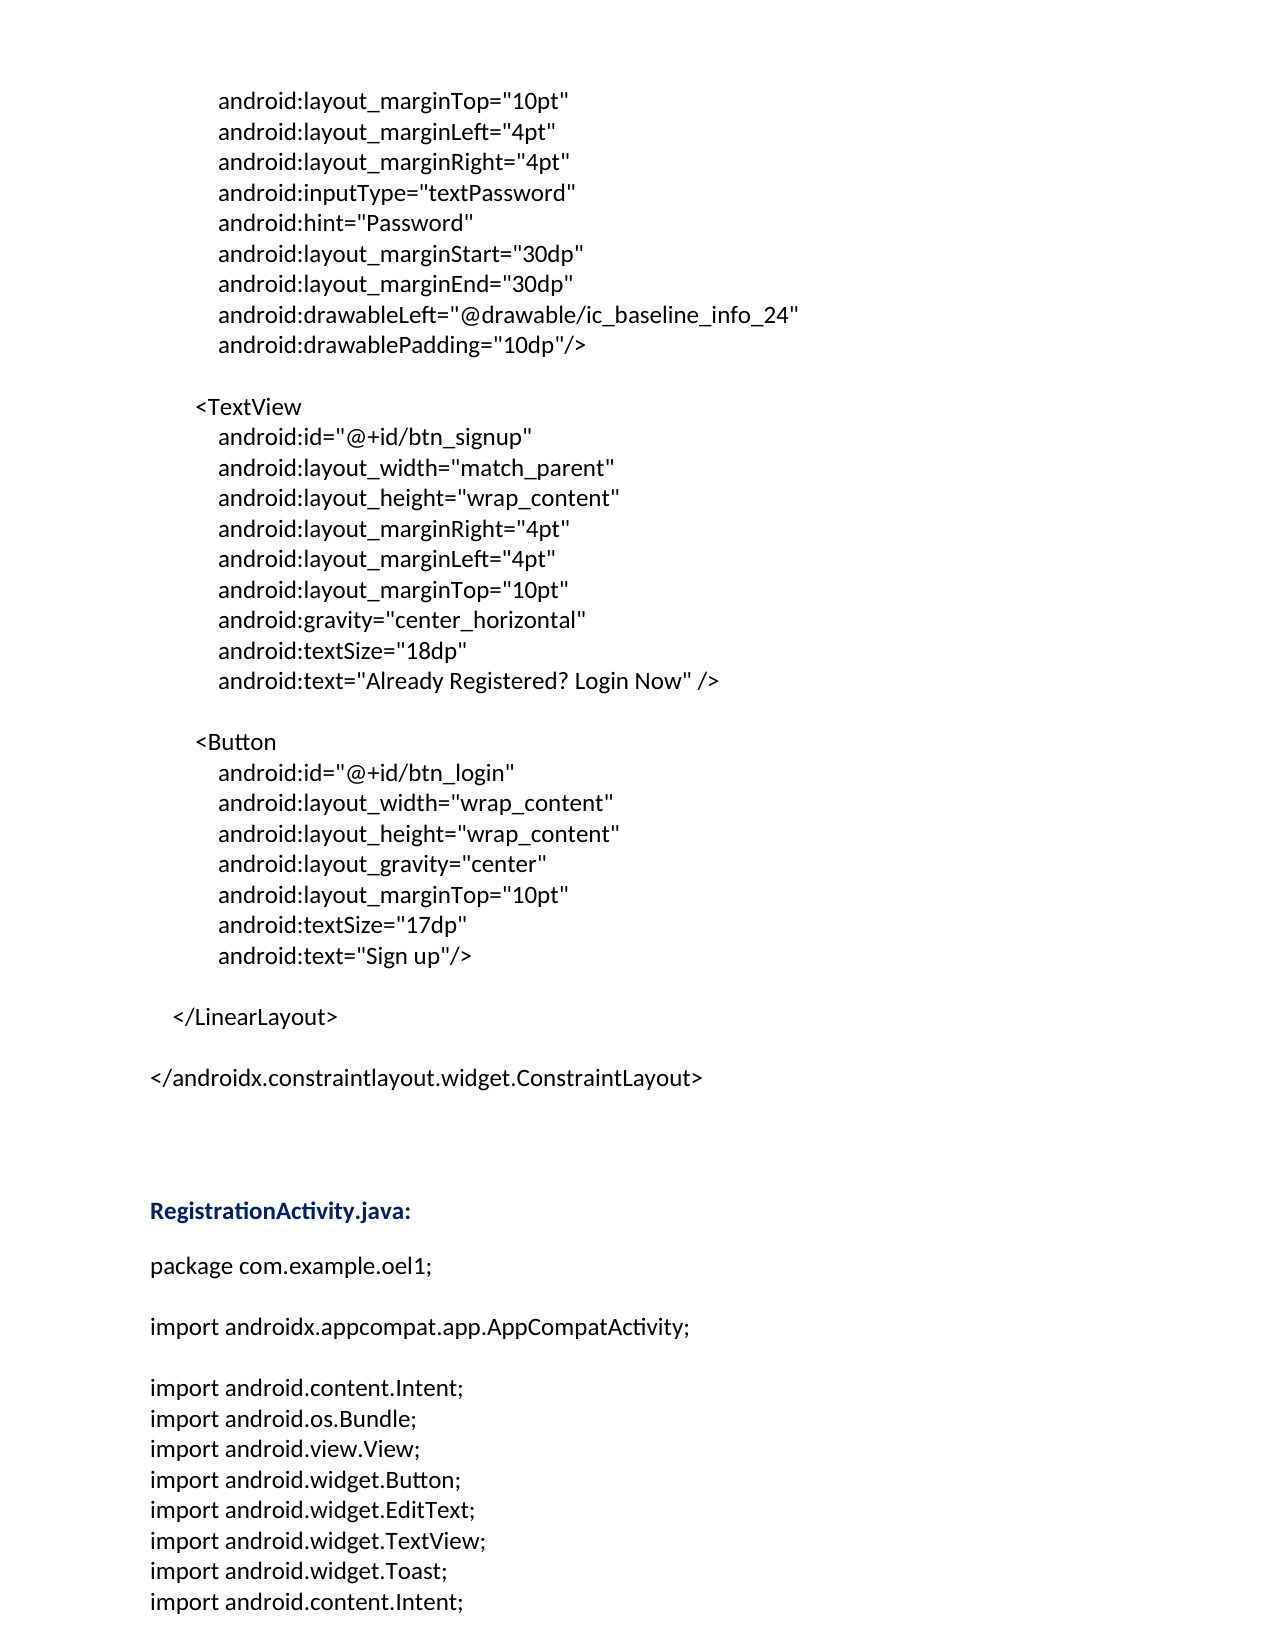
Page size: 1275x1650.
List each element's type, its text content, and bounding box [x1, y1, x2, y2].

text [150, 85, 1092, 1093]
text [150, 1250, 1092, 1617]
text RegistrationActivity.java: [150, 1195, 1092, 1225]
